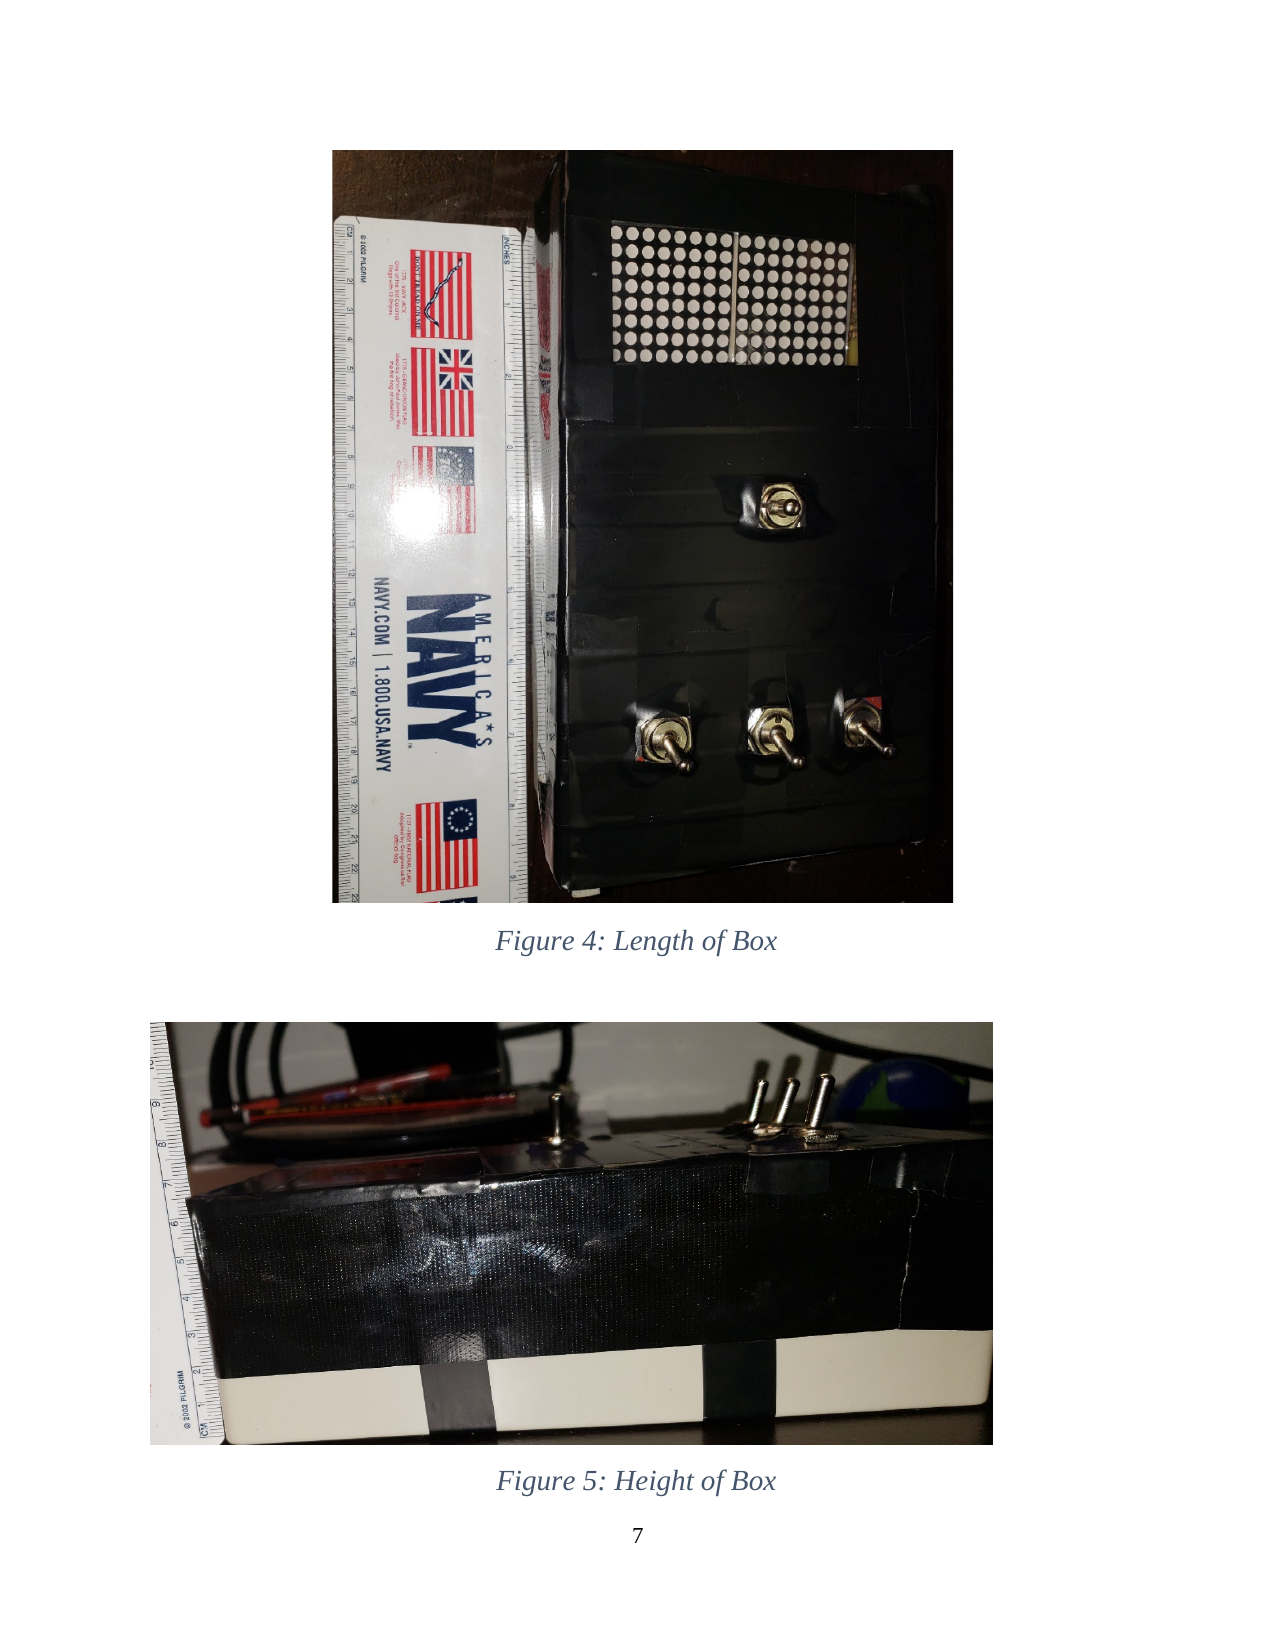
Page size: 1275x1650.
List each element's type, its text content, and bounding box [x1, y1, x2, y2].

picture [150, 1022, 993, 1445]
text Figure 4: Length of Box [150, 923, 1125, 957]
text Figure 5: Height of Box [150, 1463, 1125, 1497]
picture [332, 150, 954, 903]
